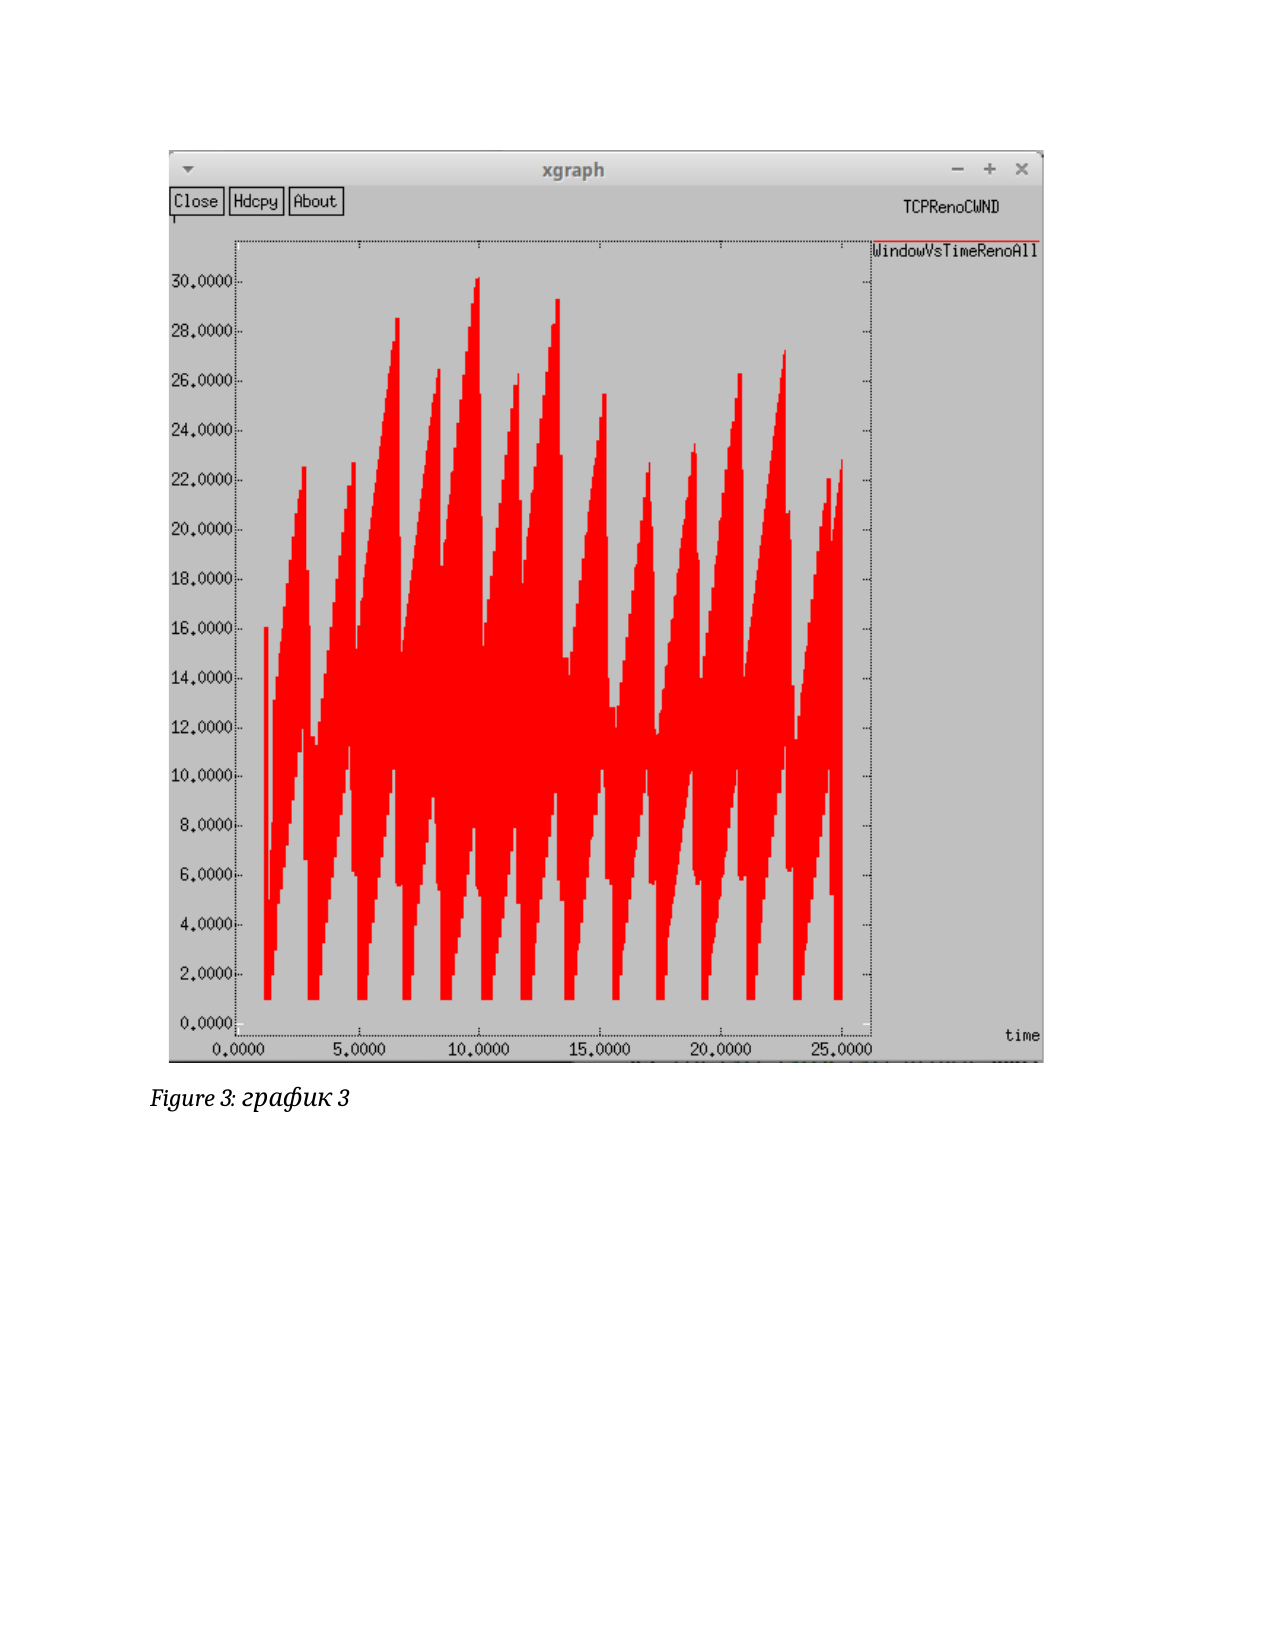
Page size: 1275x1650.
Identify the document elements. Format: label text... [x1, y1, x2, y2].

picture [168, 150, 1044, 1063]
text Figure 3: график 3 [150, 1084, 1125, 1112]
